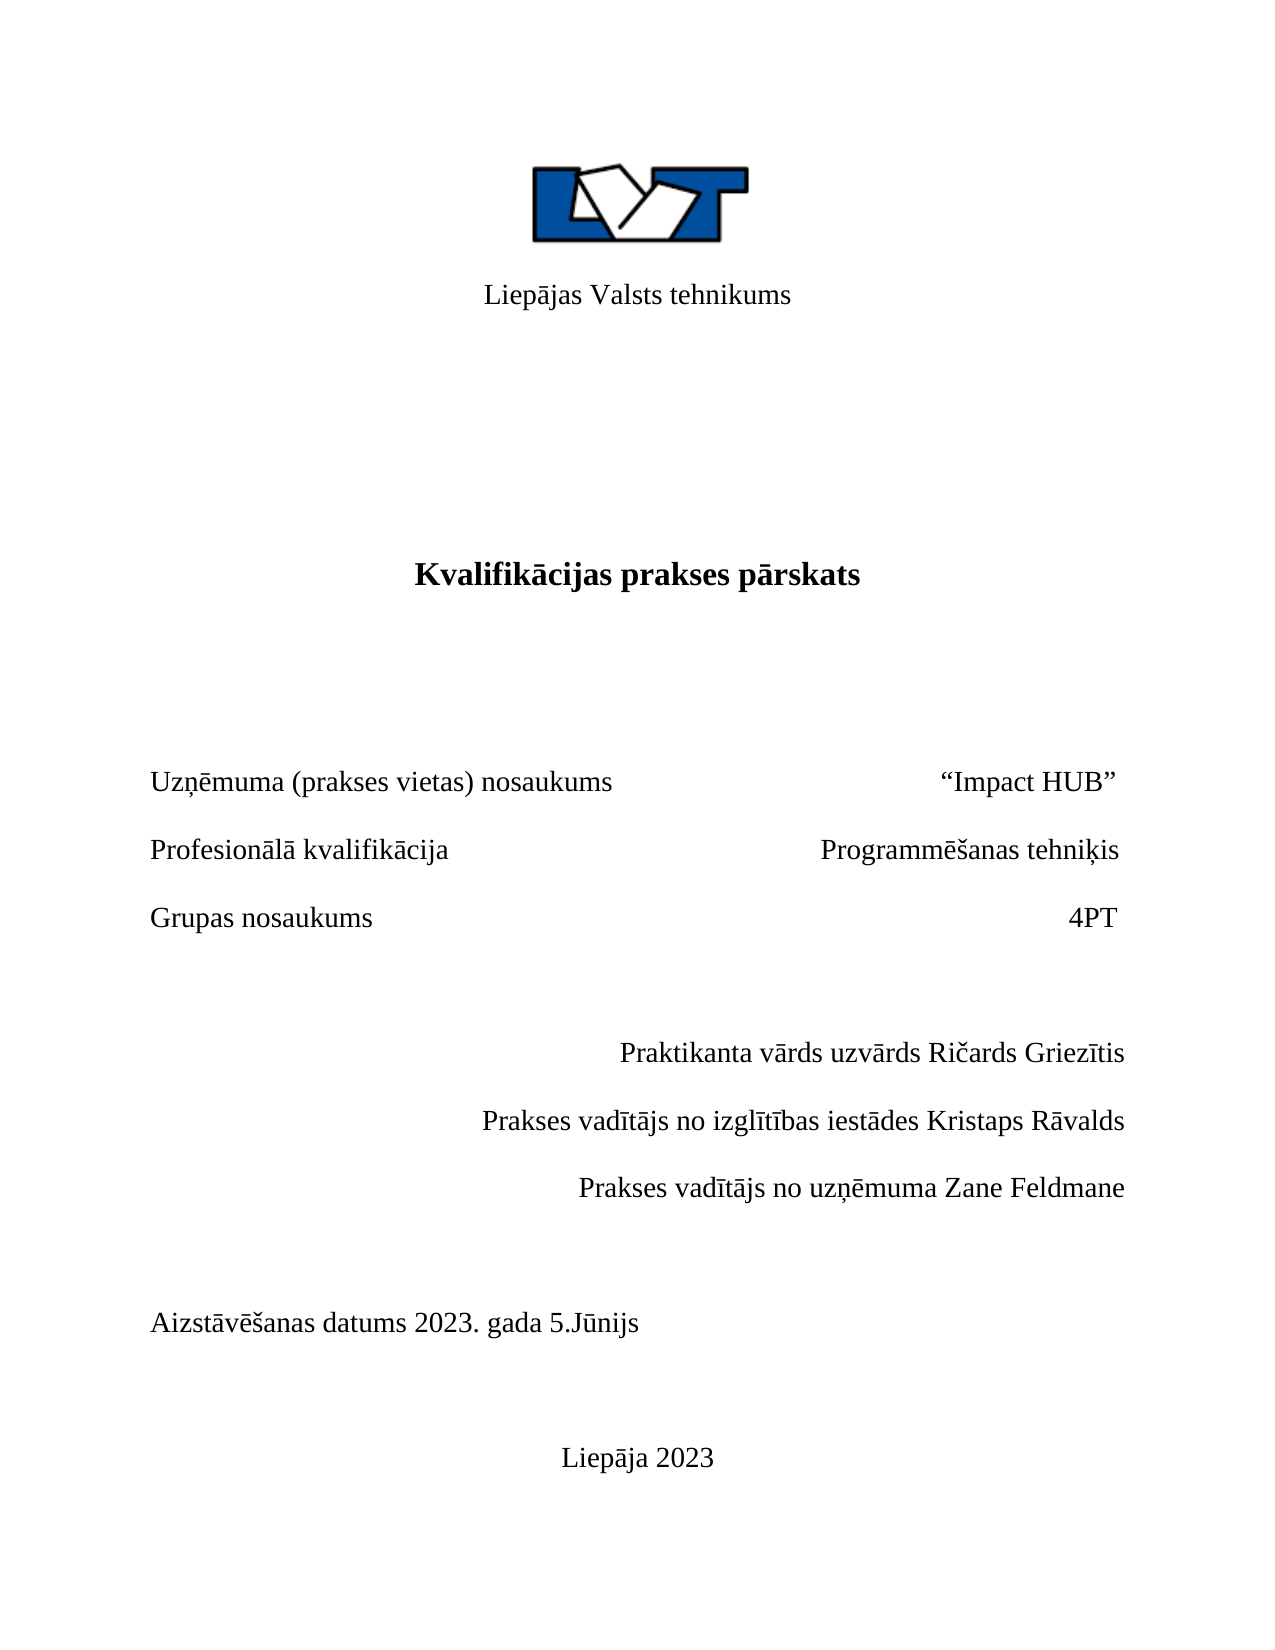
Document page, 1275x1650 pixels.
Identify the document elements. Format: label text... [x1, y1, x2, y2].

text Prakses vadītājs no uzņēmuma Zane Feldmane [150, 1170, 1125, 1204]
text Liepāja 2023 [150, 1441, 1125, 1474]
text Grupas nosaukums 4PT [150, 900, 1125, 933]
text Kvalifikācijas prakses pārskats [150, 554, 1125, 593]
text Profesionālā kvalifikācija Programmēšanas tehniķis [150, 832, 1125, 866]
text Prakses vadītājs no izglītības iestādes Kristaps Rāvalds [150, 1103, 1125, 1136]
text Praktikanta vārds uzvārds Ričards Griezītis [150, 1035, 1125, 1068]
text Liepājas Valsts tehnikums [150, 277, 1125, 311]
picture [512, 150, 763, 246]
text Uzņēmuma (prakses vietas) nosaukums “Impact HUB” [150, 764, 1125, 798]
text Aizstāvēšanas datums 2023. gada 5.Jūnijs [150, 1305, 1125, 1339]
